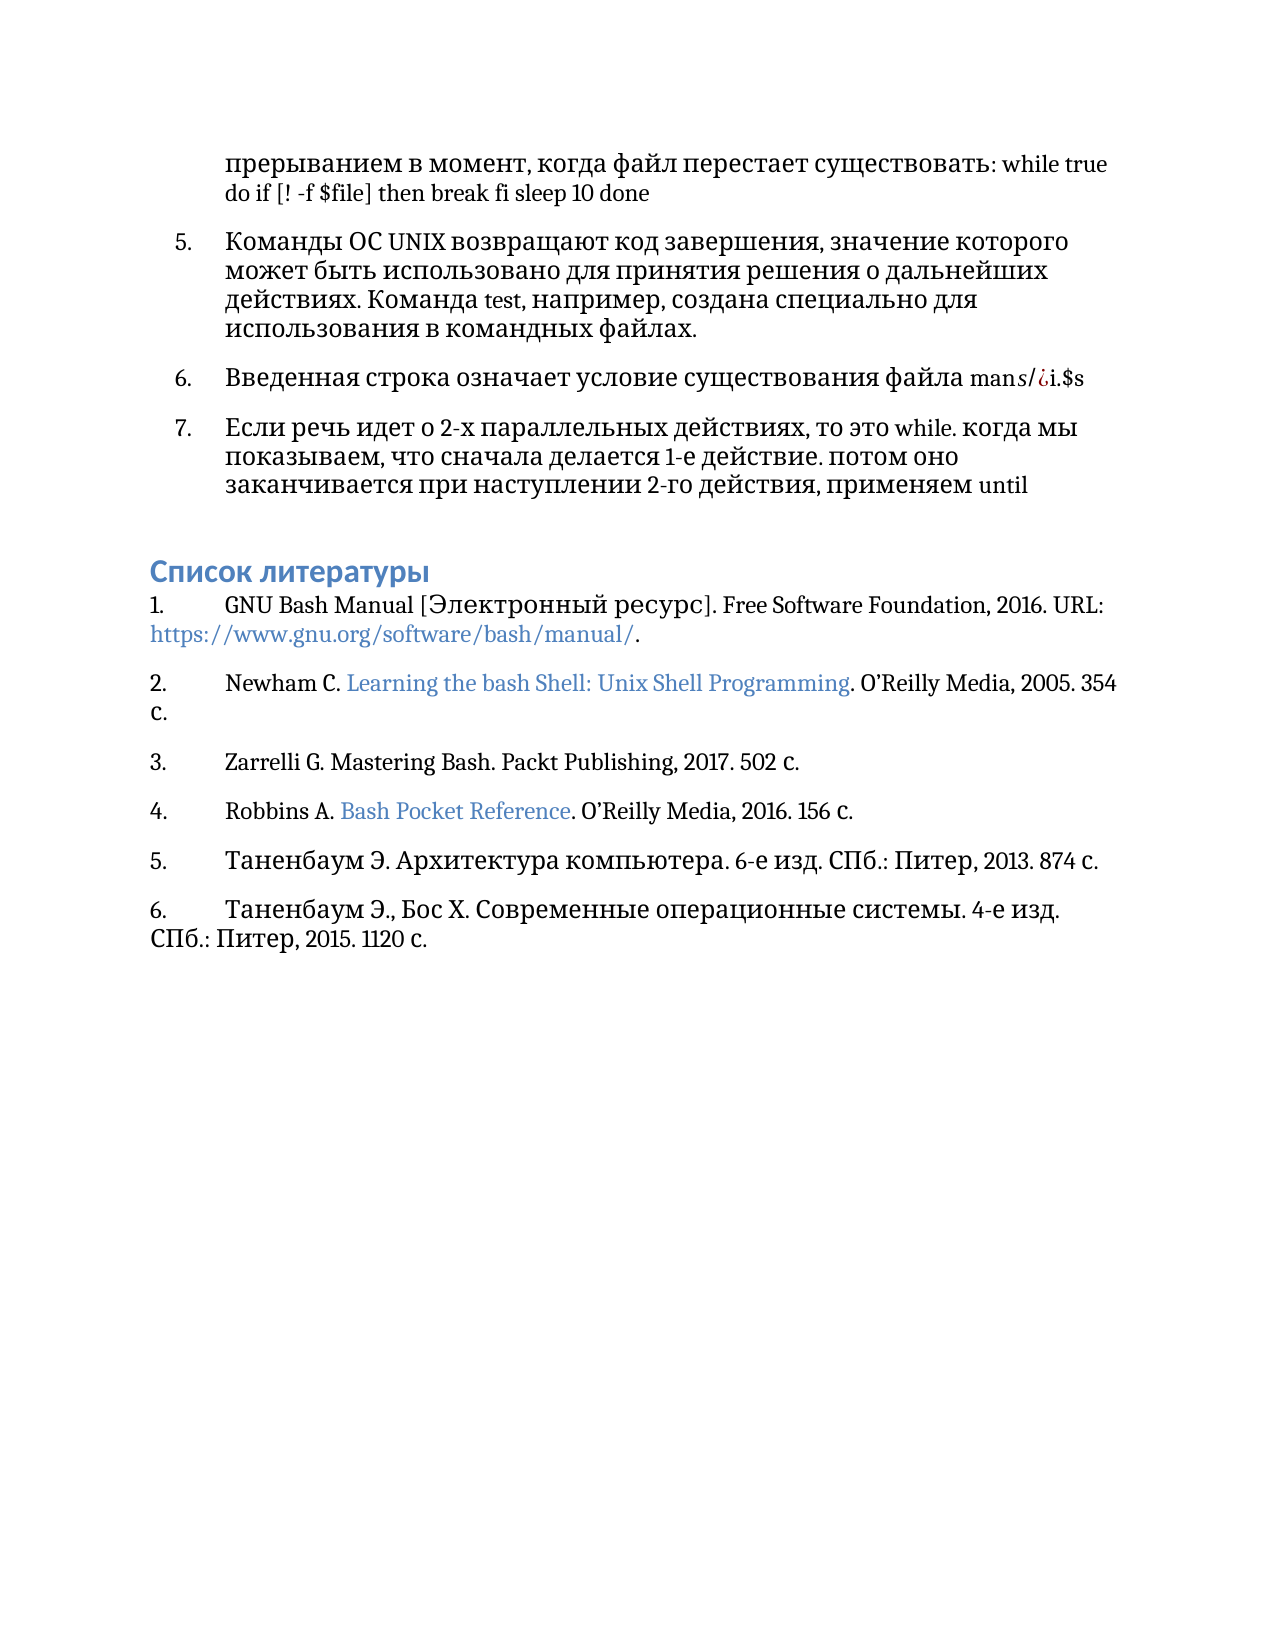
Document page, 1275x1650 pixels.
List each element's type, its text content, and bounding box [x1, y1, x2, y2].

text 3. Zarrelli G. Mastering Bash. Packt Publishing, 2017. 502 с. [150, 747, 1125, 776]
subtitle Список литературы [150, 550, 1125, 591]
list Введенная строка означает условие существования файла mani.$s [175, 364, 1125, 393]
text 2. Newham C. Learning the bash Shell: Unix Shell Programming. O’Reilly Media, 2005. 354 с. [150, 669, 1125, 727]
text 4. Robbins A. Bash Pocket Reference. O’Reilly Media, 2016. 156 с. [150, 797, 1125, 826]
text 6. Таненбаум Э., Бос Х. Современные операционные системы. 4-е изд. СПб.: Питер, 2015. 1120 с. [150, 896, 1125, 954]
list Команды ОС UNIX возвращают код завершения, значение которого может быть использовано для принятия решения о дальнейших действиях. Команда test, например, создана специально для использования в командных файлах. [175, 228, 1125, 343]
list Если речь идет о 2-х параллельных действиях, то это while. когда мы показываем, что сначала делается 1-е действие. потом оно заканчивается при наступлении 2-го действия, применяем until [175, 414, 1125, 500]
text 5. Таненбаум Э. Архитектура компьютера. 6-е изд. СПб.: Питер, 2013. 874 с. [150, 847, 1125, 875]
text 1. GNU Bash Manual [Электронный ресурс]. Free Software Foundation, 2016. URL: https://www.gnu.org/software/bash/manual/. [150, 591, 1125, 648]
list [175, 150, 1125, 207]
